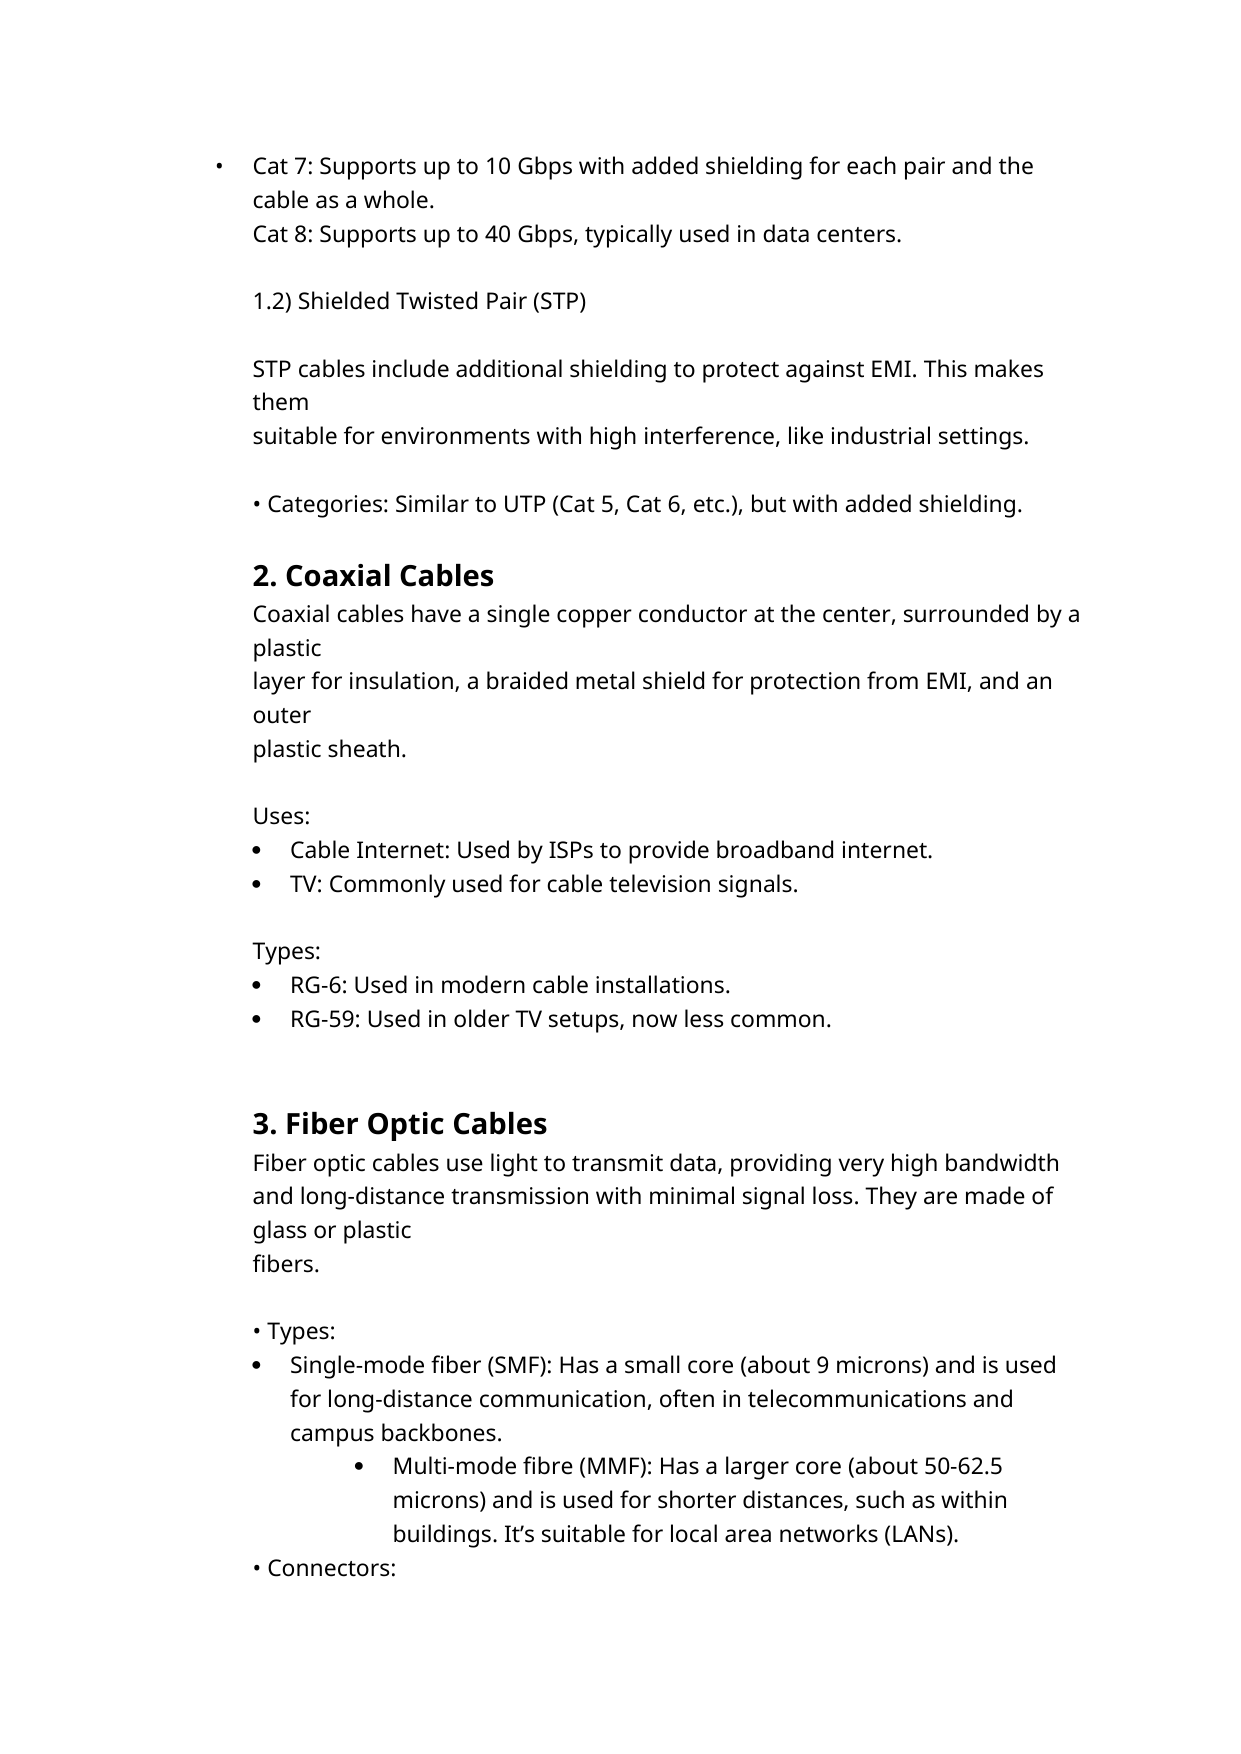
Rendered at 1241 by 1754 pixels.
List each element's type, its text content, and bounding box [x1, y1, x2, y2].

list Coaxial cables have a single copper conductor at the center, surrounded by a plastic [252, 598, 1090, 663]
list • Connectors: [252, 1551, 1090, 1583]
list layer for insulation, a braided metal shield for protection from EMI, and an outer [252, 665, 1090, 730]
list 2. Coaxial Cables [252, 555, 1090, 595]
list Types: [252, 935, 1090, 967]
list STP cables include additional shielding to protect against EMI. This makes them [252, 352, 1090, 417]
list RG-59: Used in older TV setups, now less common. [252, 1003, 1090, 1034]
list Single-mode fiber (SMF): Has a small core (about 9 microns) and is used for long-distance communication, often in telecommunications and campus backbones. [252, 1349, 1090, 1448]
list Cat 7: Supports up to 10 Gbps with added shielding for each pair and the [215, 150, 1090, 181]
list TV: Commonly used for cable television signals. [252, 868, 1090, 899]
list suitable for environments with high interference, like industrial settings. [252, 420, 1090, 451]
list Fiber optic cables use light to transmit data, providing very high bandwidth and long-distance transmission with minimal signal loss. They are made of glass or plastic [252, 1146, 1090, 1245]
list cable as a whole. [252, 184, 1090, 215]
list RG-6: Used in modern cable installations. [252, 969, 1090, 1000]
list 1.2) Shielded Twisted Pair (STP) [252, 285, 1090, 316]
list Multi-mode fibre (MMF): Has a larger core (about 50-62.5 microns) and is used for shorter distances, such as within buildings. It’s suitable for local area networks (LANs). [355, 1450, 1090, 1549]
list • Categories: Similar to UTP (Cat 5, Cat 6, etc.), but with added shielding. [252, 487, 1090, 519]
list Uses: [252, 800, 1090, 832]
list • Types: [252, 1315, 1090, 1346]
list Cat 8: Supports up to 40 Gbps, typically used in data centers. [252, 217, 1090, 249]
list fibers. [252, 1248, 1090, 1279]
list 3. Fiber Optic Cables [252, 1104, 1090, 1143]
list Cable Internet: Used by ISPs to provide broadband internet. [252, 834, 1090, 865]
list plastic sheath. [252, 733, 1090, 764]
